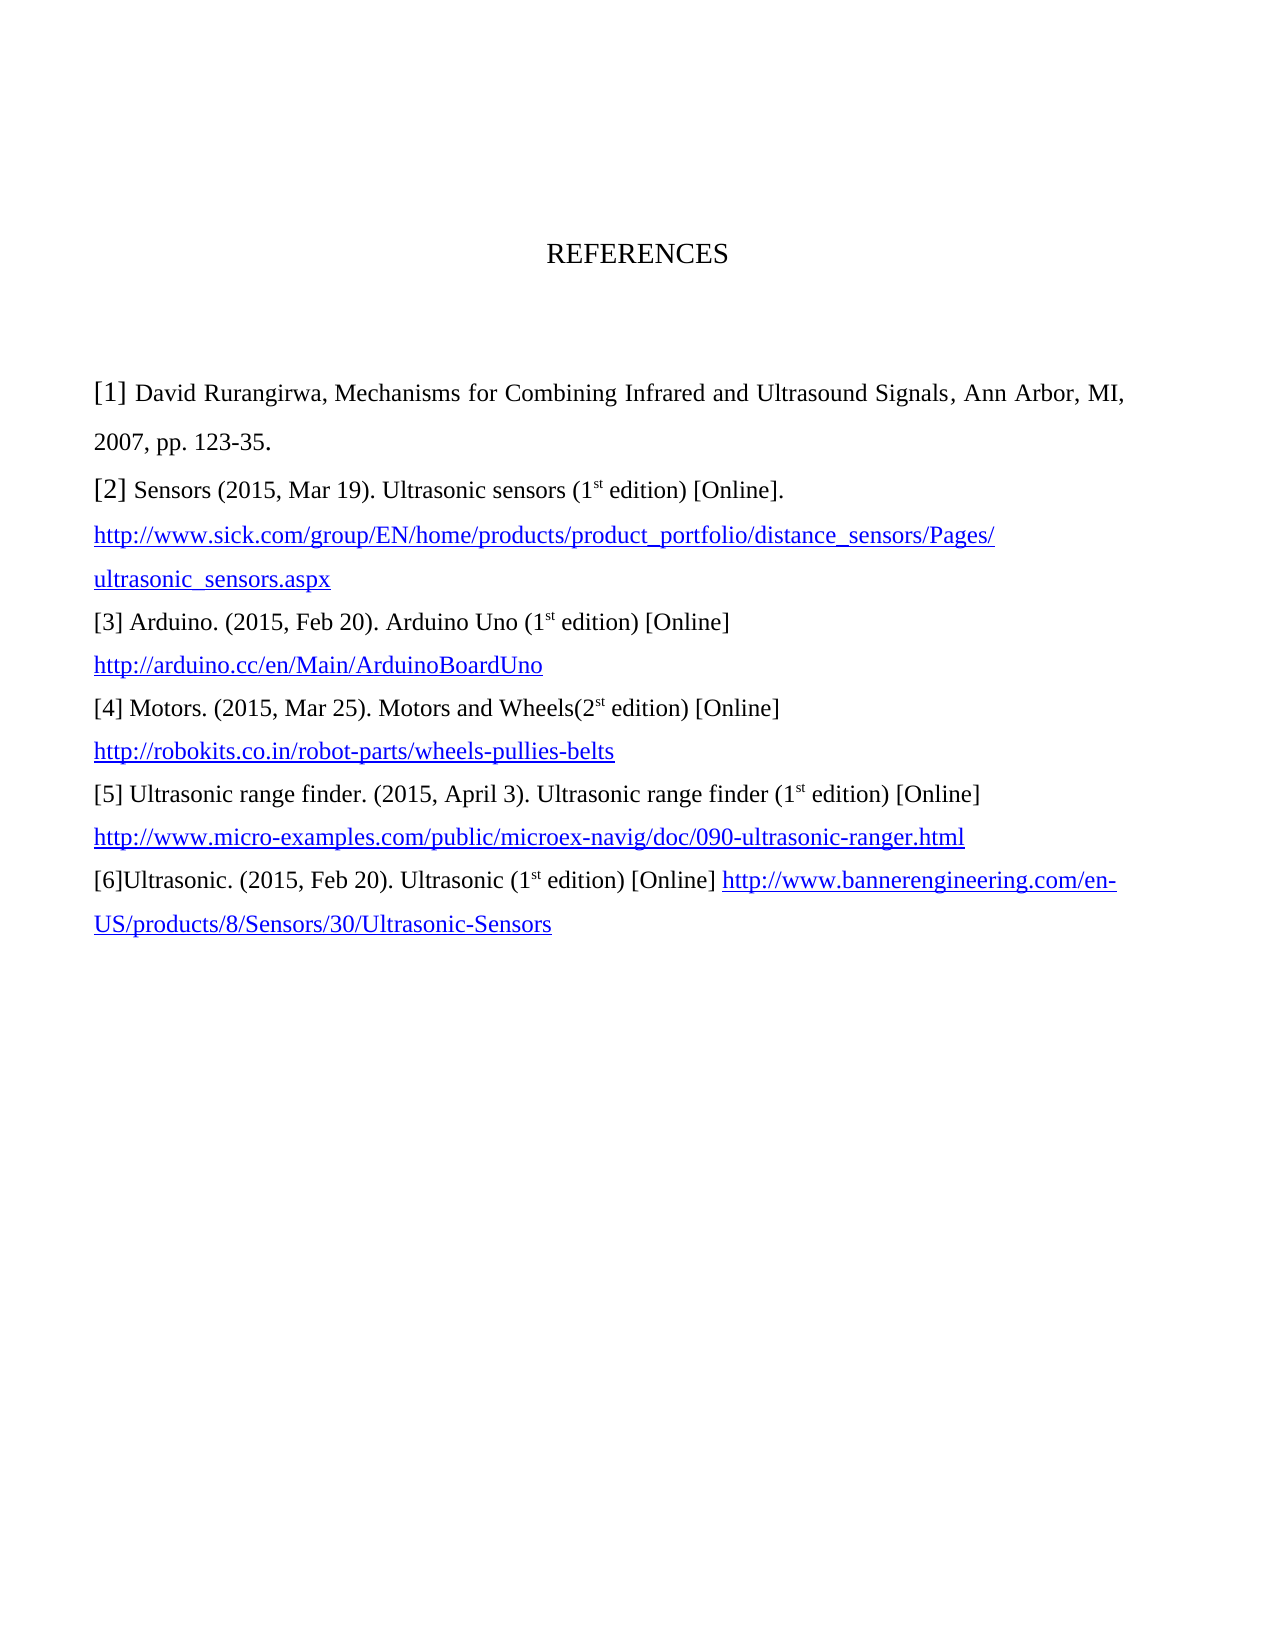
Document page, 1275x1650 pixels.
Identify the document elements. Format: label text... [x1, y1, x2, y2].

text [2] Sensors (2015, Mar 19). Ultrasonic sensors (1st edition) [Online]. [133, 472, 1125, 504]
text [4] Motors. (2015, Mar 25). Motors and Wheels(2st edition) [Online] [94, 693, 1125, 722]
text http://www.sick.com/group/EN/home/products/product_portfolio/distance_sensors/Pages/ultrasonic_sensors.aspx [94, 521, 1125, 592]
text [5] Ultrasonic range finder. (2015, April 3). Ultrasonic range finder (1st edition) [Online] http://www.micro-examples.com/public/microex-navig/doc/090-ultrasonic-ranger.html [94, 779, 1125, 851]
text http://robokits.co.in/robot-parts/wheels-pullies-belts [94, 736, 1125, 765]
text [6]Ultrasonic. (2015, Feb 20). Ultrasonic (1st edition) [Online] http://www.bannerengineering.com/en-US/products/8/Sensors/30/Ultrasonic-Sensors [94, 866, 1125, 937]
text [1] David Rurangirwa, Mechanisms for Combining Infrared and Ultrasound Signals, Ann Arbor, MI, 2007, pp. 123-35. [94, 407, 1125, 456]
text [3] Arduino. (2015, Feb 20). Arduino Uno (1st edition) [Online] http://arduino.cc/en/Main/ArduinoBoardUno [94, 607, 1125, 679]
text REFERENCES [150, 236, 1125, 270]
